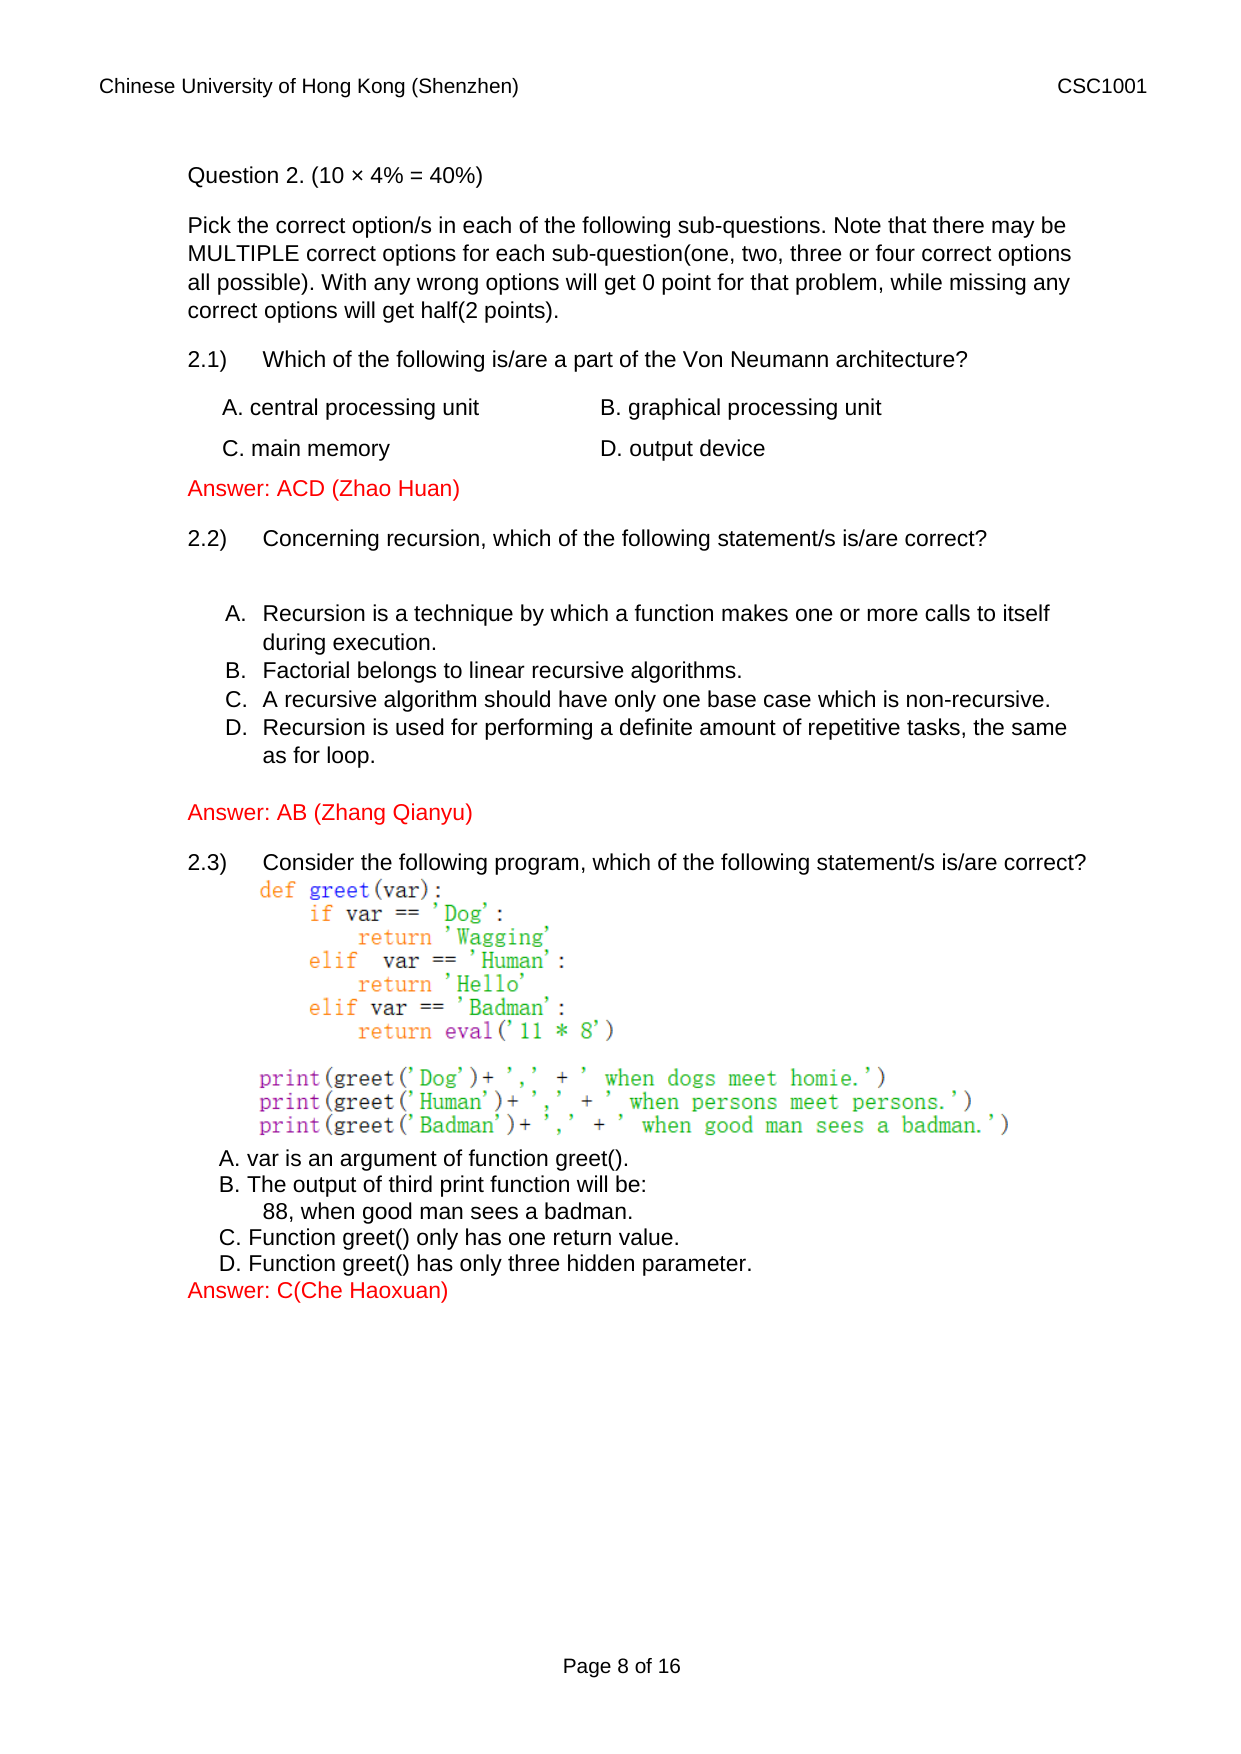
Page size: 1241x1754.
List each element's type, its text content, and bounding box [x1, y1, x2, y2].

list Function greet() only has one return value. [219, 1224, 1093, 1250]
list The output of third print function will be: 88, when good man sees a badman. [219, 1171, 1093, 1224]
list var is an argument of function greet(). [219, 1145, 1093, 1171]
text A. central processing unit B. graphical processing unit [187, 393, 1093, 420]
picture [257, 875, 1024, 1145]
list Function greet() has only three hidden parameter. [219, 1250, 1093, 1277]
list Answer: C(Che Haoxuan) [187, 1277, 1093, 1303]
list Answer: ACD (Zhao Huan) [187, 475, 1093, 502]
list Concerning recursion, which of the following statement/s is/are correct? [187, 525, 1093, 551]
text Pick the correct option/s in each of the following sub-questions. Note that there may be MULTIPLE correct options for each sub-question(one, two, three or four correct options all possible). With any wrong options will get 0 point for that problem, while missing any correct options will get half(2 points). [187, 212, 1093, 323]
list Consider the following program, which of the following statement/s is/are correct? [187, 849, 1093, 875]
list Which of the following is/are a part of the Von Neumann architecture? [187, 346, 1093, 373]
list Recursion is used for performing a definite amount of repetitive tasks, the same as for loop. [225, 714, 1093, 769]
text C. main memory D. output device [187, 434, 1093, 461]
list Recursion is a technique by which a function makes one or more calls to itself during execution. [225, 600, 1093, 655]
list A recursive algorithm should have only one base case which is non-recursive. [225, 686, 1093, 712]
text Question 2. (10 × 4% = 40%) [187, 162, 1093, 189]
list Answer: AB (Zhang Qianyu) [187, 799, 1093, 826]
list Factorial belongs to linear recursive algorithms. [225, 657, 1093, 683]
